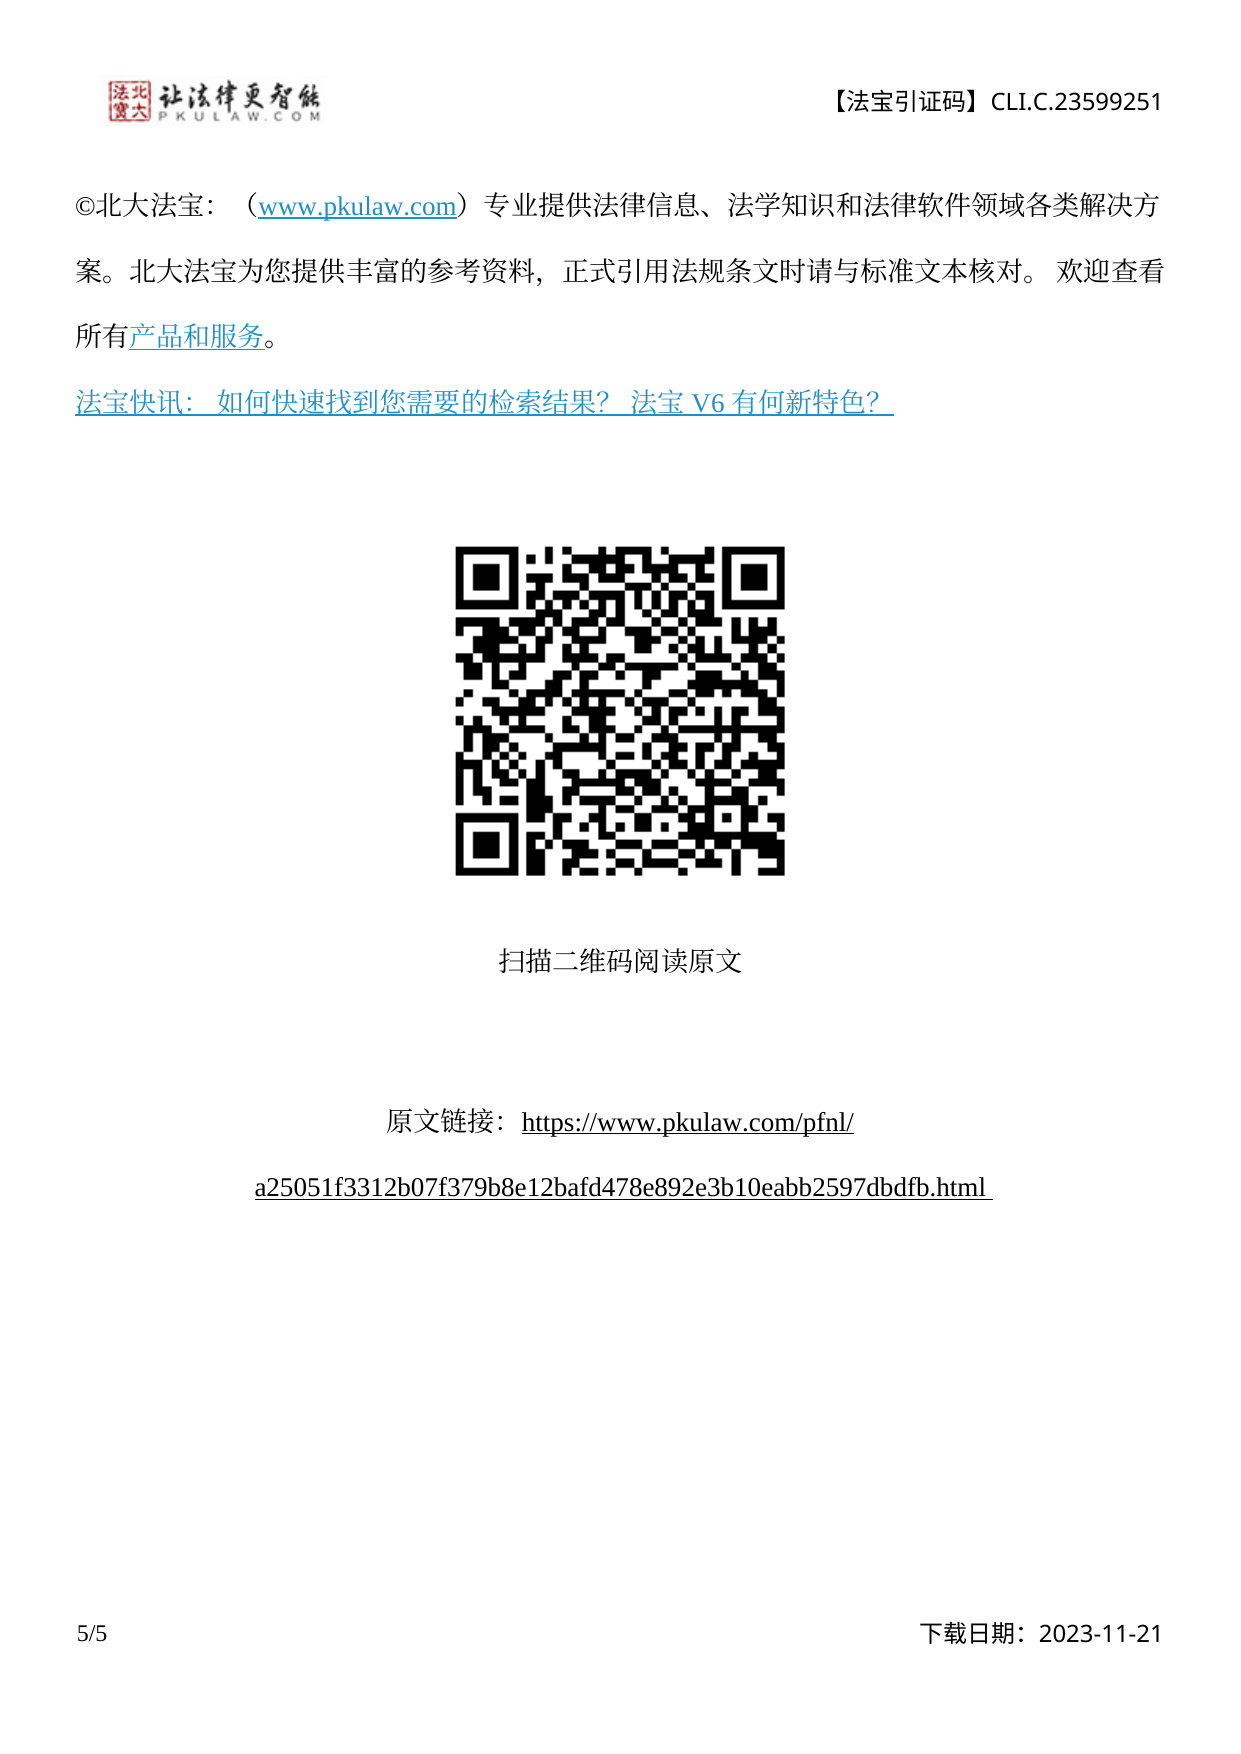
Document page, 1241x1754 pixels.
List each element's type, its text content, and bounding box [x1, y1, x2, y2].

text 原文链接：https://www.pkulaw.com/pfnl/a25051f3312b07f379b8e12bafd478e892e3b10eabb2597dbdfb.html [75, 1071, 1165, 1203]
text 扫描二维码阅读原文 [169, 912, 1071, 978]
picture [76, 75, 361, 126]
picture [420, 511, 821, 912]
text ©北大法宝：（www.pkulaw.com）专业提供法律信息、法学知识和法律软件领域各类解决方案。北大法宝为您提供丰富的参考资料，正式引用法规条文时请与标准文本核对。 欢迎查看所有产品和服务。 法宝快讯： 如何快速找到您需要的检索结果？ 法宝 V6 有何新特色？ [75, 156, 1165, 418]
